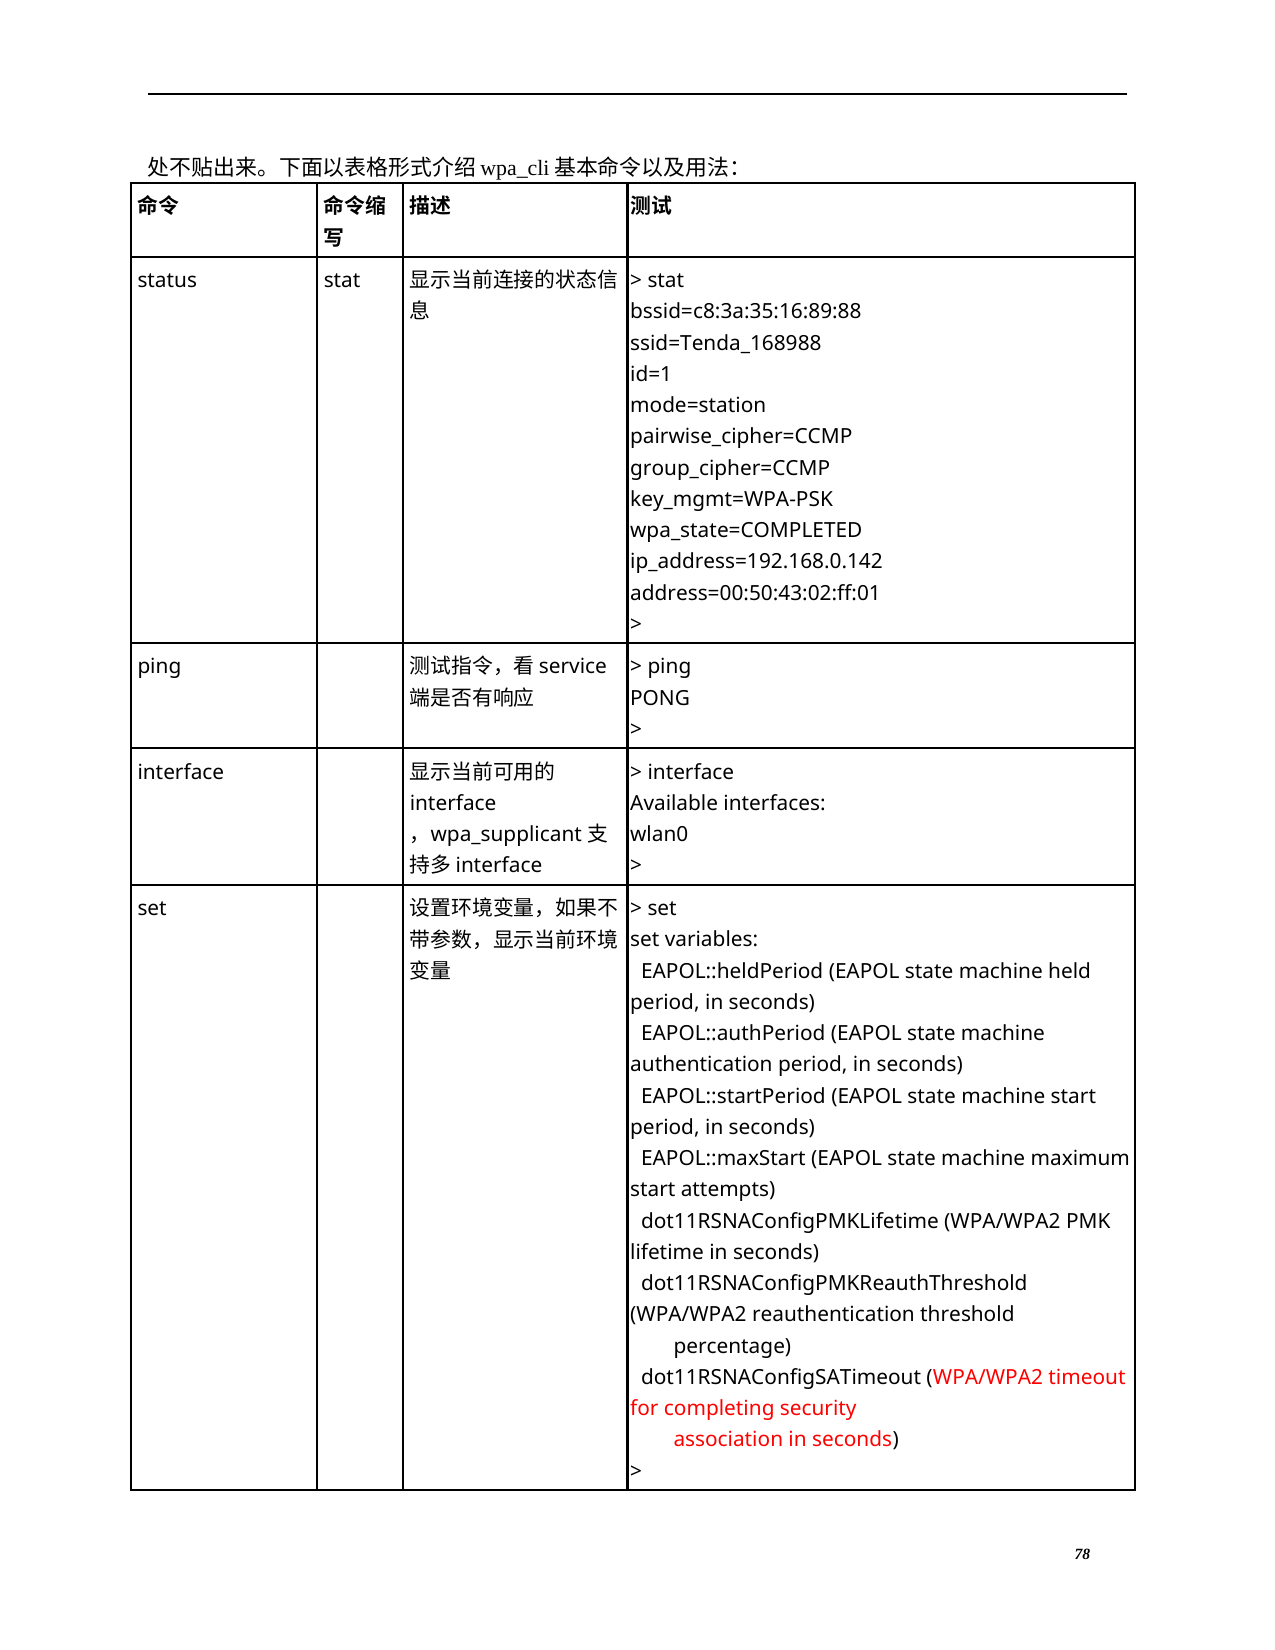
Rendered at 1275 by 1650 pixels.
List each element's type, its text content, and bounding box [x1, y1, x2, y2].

table_cell [318, 644, 402, 747]
table_cell [318, 749, 402, 884]
table_cell > stat bssid=c8:3a:35:16:89:88 ssid=Tenda_168988 id=1 mode=station pairwise_cipher=CCMP group_cipher=CCMP key_mgmt=WPA-PSK wpa_state=COMPLETED ip_address=192.168.0.142 address=00:50:43:02:ff:01 > [629, 258, 1134, 642]
table_header 命令缩写 [318, 184, 402, 256]
table_cell interface [132, 749, 316, 884]
table_cell 设置环境变量，如果不带参数，显示当前环境变量 [404, 886, 626, 1489]
table_header 测试 [629, 184, 1134, 256]
table_cell 显示当前连接的状态信息 [404, 258, 626, 642]
table_cell > ping PONG > [629, 644, 1134, 747]
table_cell set [132, 886, 316, 1489]
table_cell status [132, 258, 316, 642]
table_cell > interface Available interfaces: wlan0 > [629, 749, 1134, 884]
table_cell > set set variables: EAPOL::heldPeriod (EAPOL state machine held period, in seconds) EAPOL::authPeriod (EAPOL state machine authentication period, in seconds) EAPOL::startPeriod (EAPOL state machine start period, in seconds) EAPOL::maxStart (EAPOL state machine maximum start attempts) dot11RSNAConfigPMKLifetime (WPA/WPA2 PMK lifetime in seconds) dot11RSNAConfigPMKReauthThreshold (WPA/WPA2 reauthentication threshold percentage) dot11RSNAConfigSATimeout (WPA/WPA2 timeout for completing security association in seconds) > [629, 886, 1134, 1489]
table_header 描述 [404, 184, 626, 256]
table_cell [318, 886, 402, 1489]
table_cell stat [318, 258, 402, 642]
table_cell 显示当前可用的interface，wpa_supplicant 支持多interface [404, 749, 626, 884]
table_header 命令 [132, 184, 316, 256]
text 此时进入与wpa_supplicant 的交换模式。输入h能查看所有wpa_cli的支持的命令，由于命令太多，此处不贴出来。下面以表格形式介绍wpa_cli基本命令以及用法： [148, 150, 1127, 182]
table_cell 测试指令，看service端是否有响应 [404, 644, 626, 747]
table_cell ping [132, 644, 316, 747]
